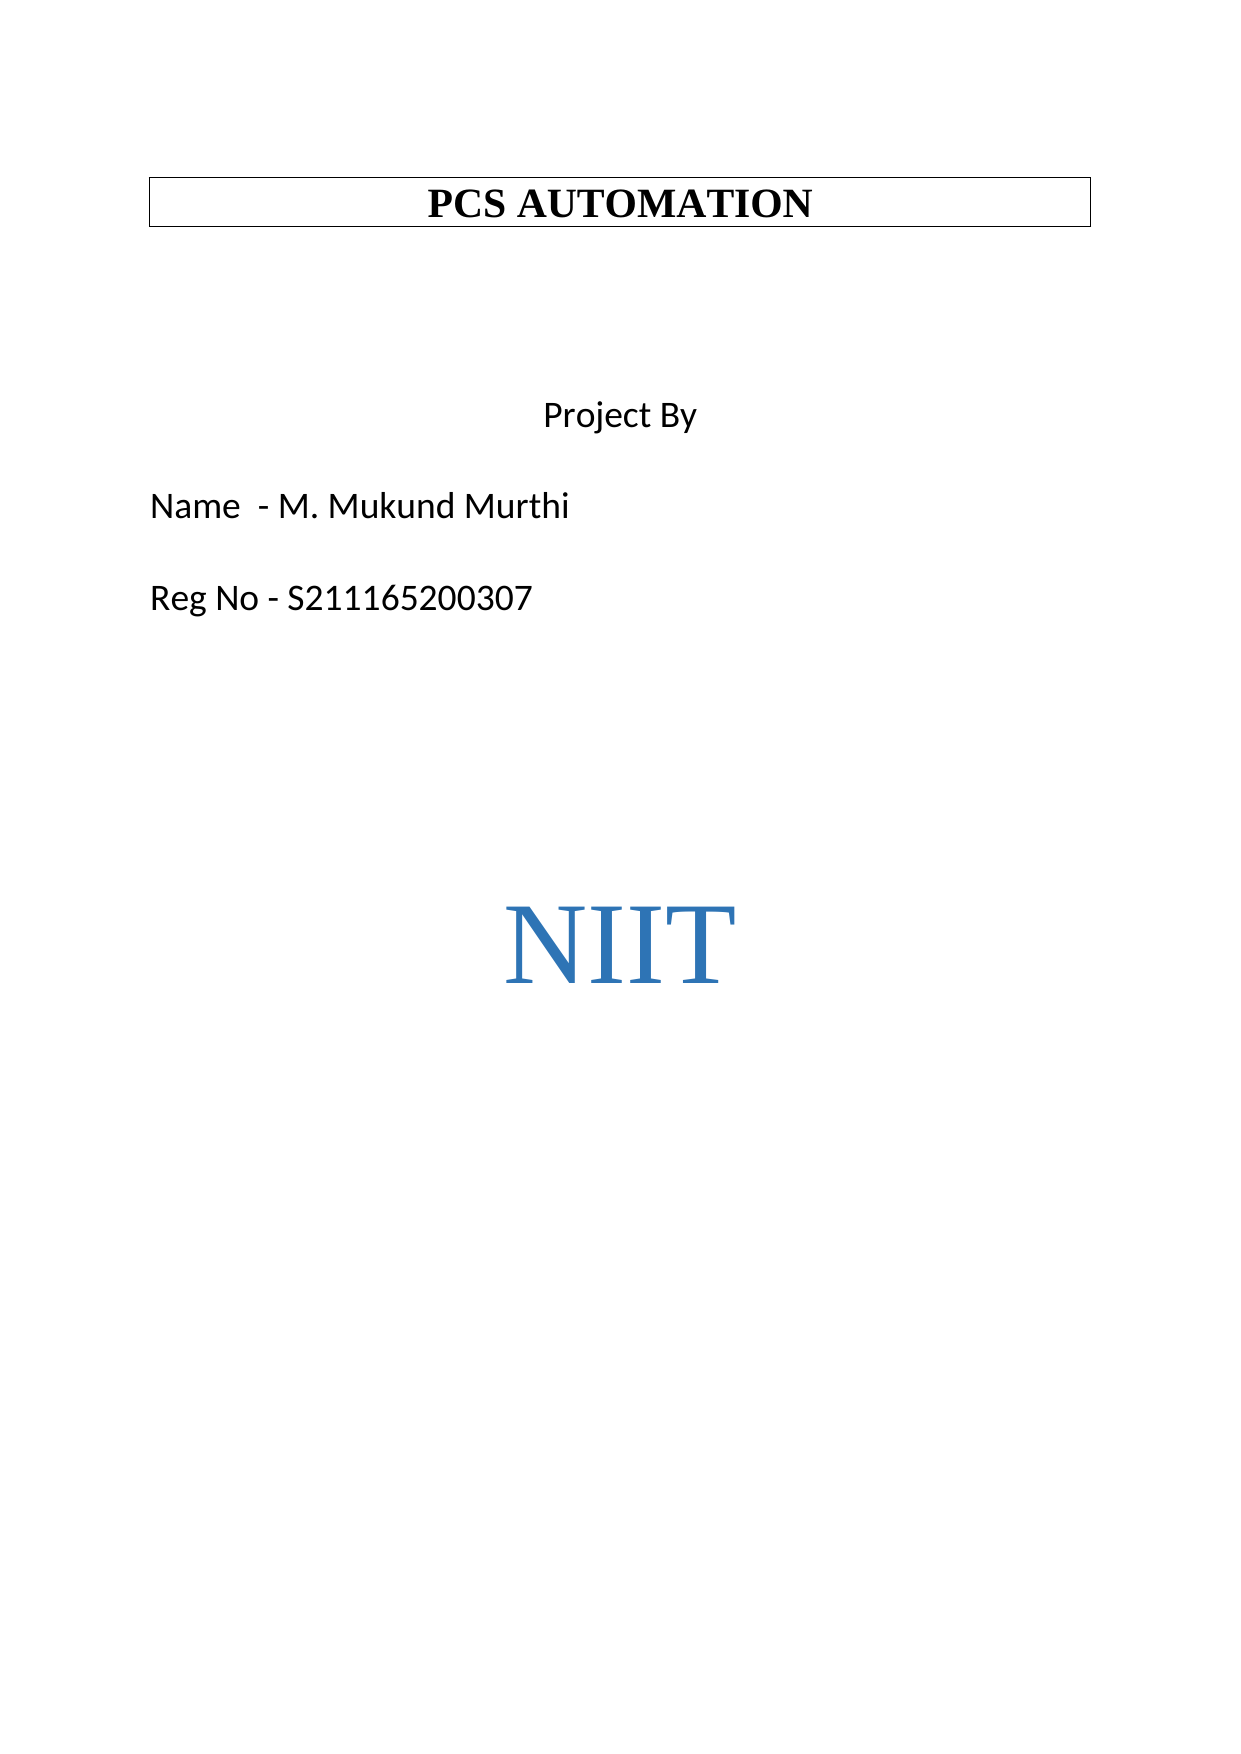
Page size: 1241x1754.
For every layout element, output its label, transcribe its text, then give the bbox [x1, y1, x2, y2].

subtitle PCS AUTOMATION [150, 178, 1090, 226]
text Name - M. Mukund Murthi [150, 482, 1090, 528]
text Project By [150, 391, 1090, 437]
text Reg No - S211165200307 [150, 574, 1090, 620]
subtitle NIIT [150, 874, 1090, 1008]
